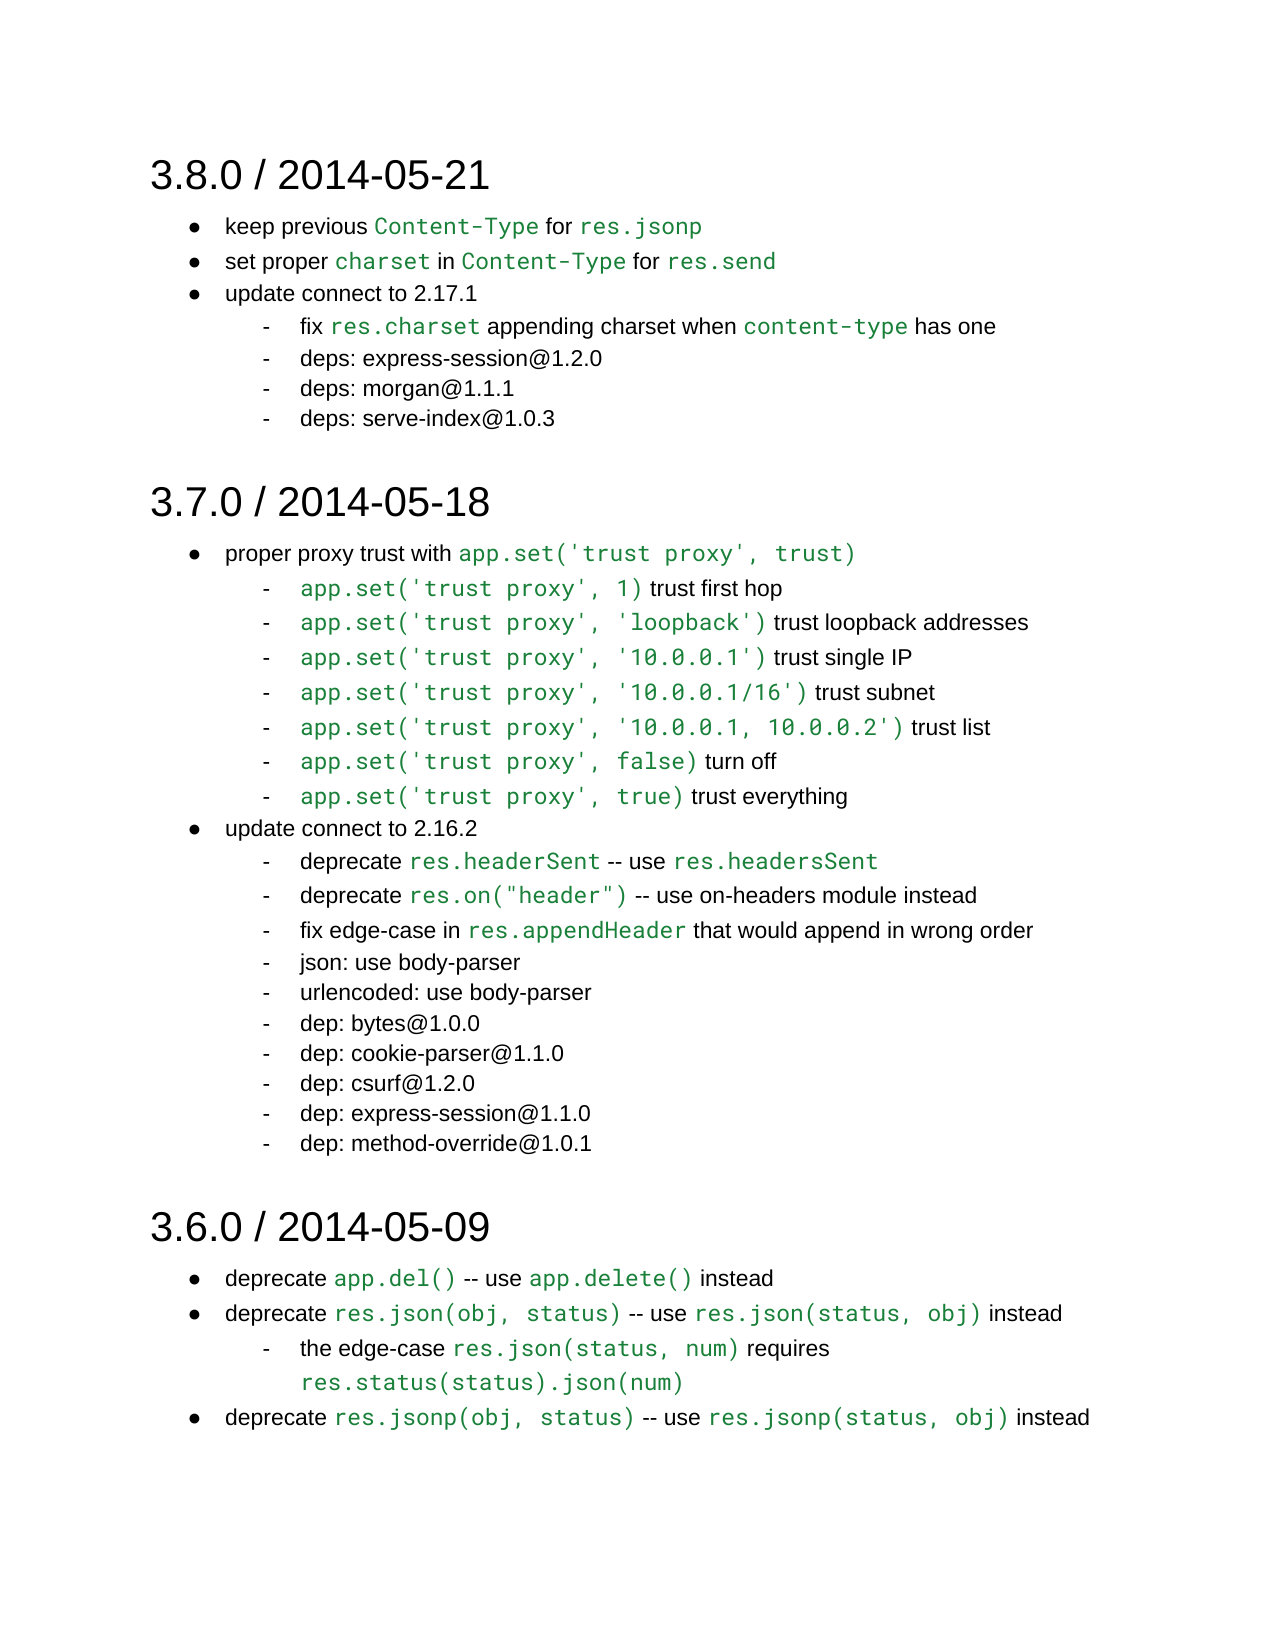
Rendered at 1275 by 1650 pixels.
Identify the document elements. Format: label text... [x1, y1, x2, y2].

list fix res.charset appending charset when content-type has one [262, 310, 1125, 340]
list proper proxy trust with app.set('trust proxy', trust) [187, 537, 1125, 568]
list deprecate res.json(obj, status) -- use res.json(status, obj) instead [187, 1297, 1125, 1328]
list app.set('trust proxy', 'loopback') trust loopback addresses [262, 607, 1125, 637]
list set proper charset in Content-Type for res.send [187, 245, 1125, 275]
list json: use body-parser [262, 949, 1125, 976]
subtitle 3.7.0 / 2014-05-18 [150, 477, 1125, 525]
list app.set('trust proxy', '10.0.0.1') trust single IP [262, 641, 1125, 672]
list dep: bytes@1.0.0 [262, 1009, 1125, 1036]
list the edge-case res.json(status, num) requires res.status(status).json(num) [262, 1332, 1125, 1397]
list dep: csurf@1.2.0 [262, 1070, 1125, 1096]
list deprecate res.headerSent -- use res.headersSent [262, 845, 1125, 875]
list app.set('trust proxy', false) turn off [262, 746, 1125, 776]
list app.set('trust proxy', 1) trust first hop [262, 572, 1125, 602]
list update connect to 2.16.2 [187, 815, 1125, 841]
list deprecate res.on("header") -- use on-headers module instead [262, 880, 1125, 910]
list dep: express-session@1.1.0 [262, 1100, 1125, 1127]
subtitle 3.8.0 / 2014-05-21 [150, 150, 1125, 198]
list deps: morgan@1.1.1 [262, 375, 1125, 401]
list deprecate app.del() -- use app.delete() instead [187, 1263, 1125, 1293]
list deps: serve-index@1.0.3 [262, 405, 1125, 431]
list keep previous Content-Type for res.jsonp [187, 210, 1125, 241]
list app.set('trust proxy', true) trust everything [262, 780, 1125, 810]
list urlencoded: use body-parser [262, 979, 1125, 1006]
list dep: method-override@1.0.1 [262, 1130, 1125, 1157]
list deprecate res.jsonp(obj, status) -- use res.jsonp(status, obj) instead [187, 1401, 1125, 1432]
list app.set('trust proxy', '10.0.0.1, 10.0.0.2') trust list [262, 711, 1125, 741]
list fix edge-case in res.appendHeader that would append in wrong order [262, 914, 1125, 945]
subtitle 3.6.0 / 2014-05-09 [150, 1202, 1125, 1250]
list dep: cookie-parser@1.1.0 [262, 1040, 1125, 1066]
list app.set('trust proxy', '10.0.0.1/16') trust subnet [262, 676, 1125, 706]
list update connect to 2.17.1 [187, 280, 1125, 306]
list deps: express-session@1.2.0 [262, 345, 1125, 371]
